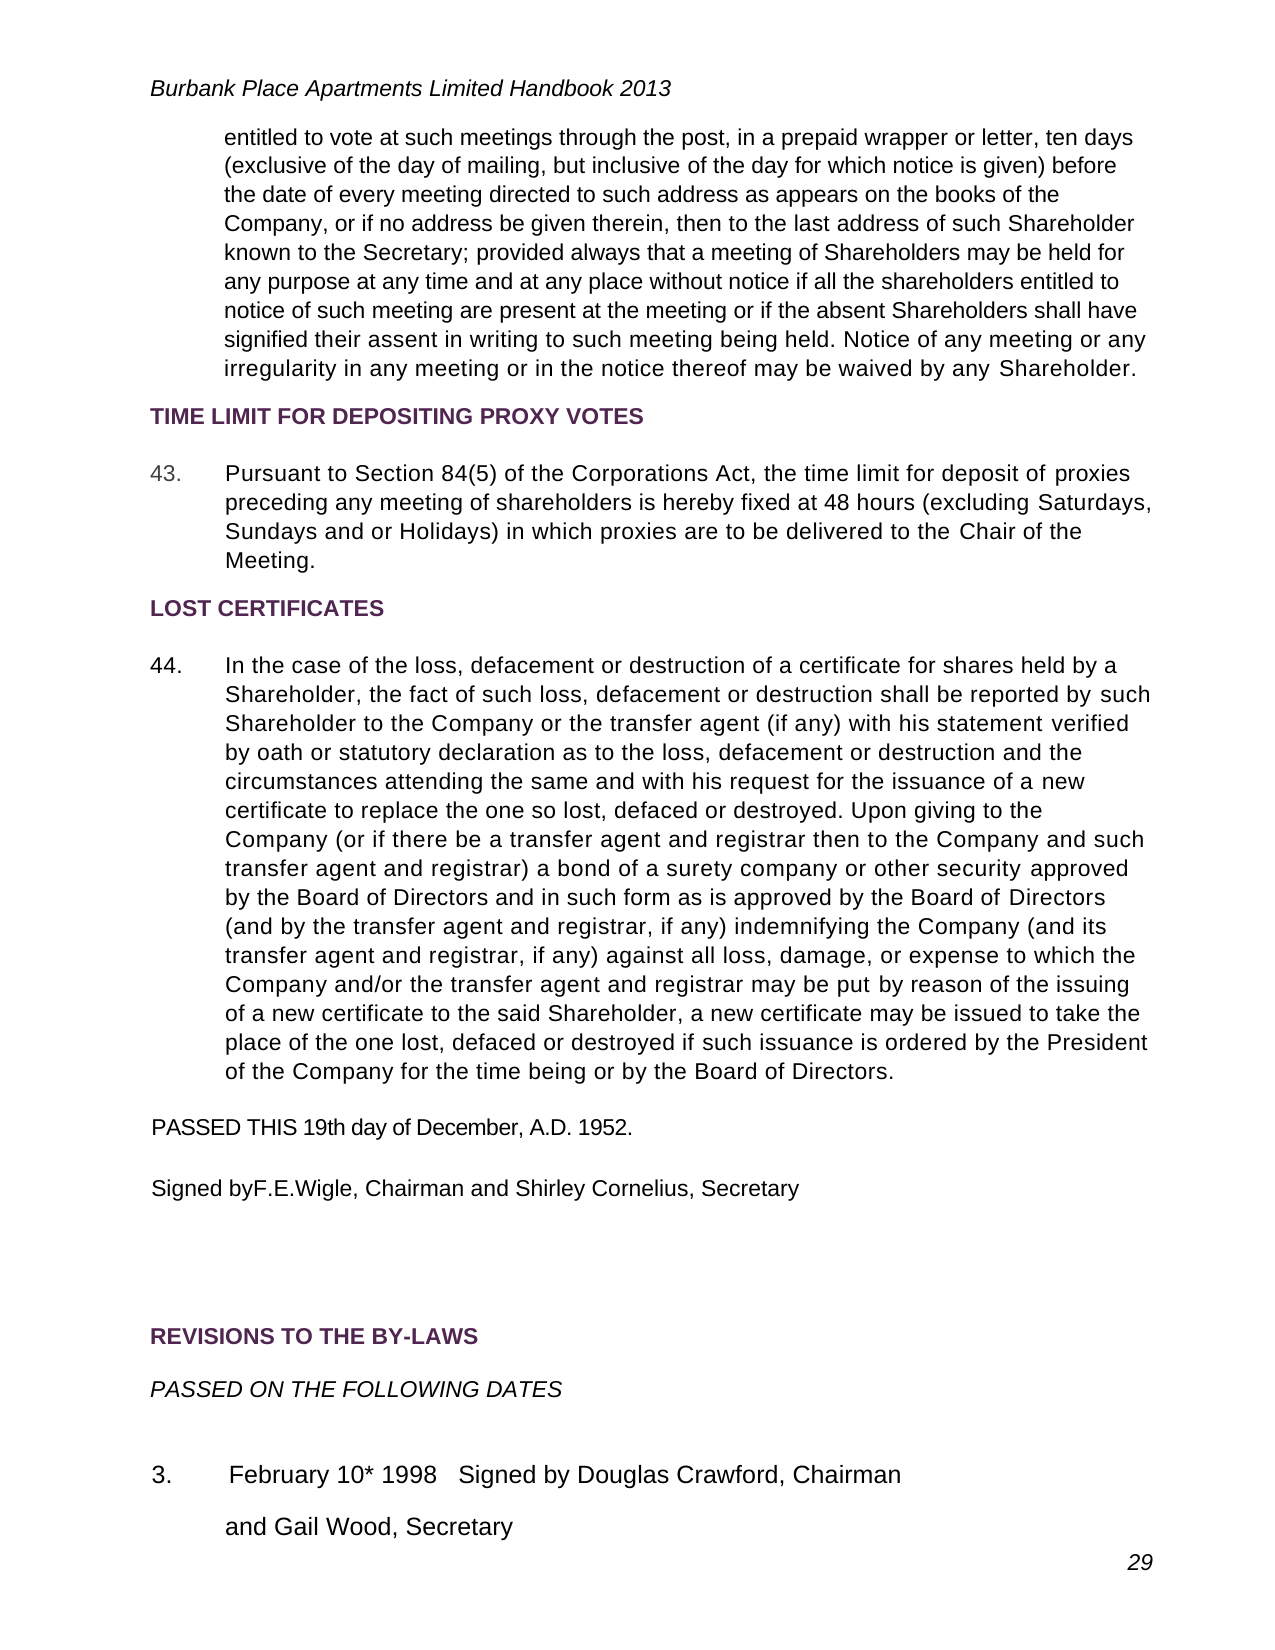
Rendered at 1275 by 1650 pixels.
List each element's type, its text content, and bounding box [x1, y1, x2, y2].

text PASSED THIS 19th day of December, A.D. 1952. [151, 1088, 913, 1147]
text Signed byF.E.Wigle, Chairman and Shirley Cornelius, Secretary [151, 1150, 913, 1208]
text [150, 122, 1153, 382]
list Pursuant to Section 84(5) of the Corporations Act, the time limit for deposit of proxies preceding any meeting of shareholders is hereby fixed at 48 hours (excluding Saturdays, Sundays and or Holidays) in which proxies are to be delivered to the Chair of the Meeting. [150, 459, 1153, 574]
text PASSED ON THE FOLLOWING DATES [150, 1376, 1153, 1402]
text 3. February 10* 1998 Signed by Douglas Crawford, Chairman [151, 1460, 1153, 1489]
list In the case of the loss, defacement or destruction of a certificate for shares held by a Shareholder, the fact of such loss, defacement or destruction shall be reported by such Shareholder to the Company or the transfer agent (if any) with his statement verified by oath or statutory declaration as to the loss, defacement or destruction and the circumstances attending the same and with his request for the issuance of a new certificate to replace the one so lost, defaced or destroyed. Upon giving to the Company (or if there be a transfer agent and registrar then to the Company and such transfer agent and registrar) a bond of a surety company or other security approved by the Board of Directors and in such form as is approved by the Board of Directors (and by the transfer agent and registrar, if any) indemnifying the Company (and its transfer agent and registrar, if any) against all loss, damage, or expense to which the Company and/or the transfer agent and registrar may be put by reason of the issuing of a new certificate to the said Shareholder, a new certificate may be issued to take the place of the one lost, defaced or destroyed if such issuance is ordered by the President of the Company for the time being or by the Board of Directors. [150, 651, 1153, 1085]
subtitle TIME LIMIT FOR DEPOSITING PROXY VOTES [150, 403, 1153, 430]
text and Gail Wood, Secretary [150, 1489, 1153, 1547]
subtitle REVISIONS TO THE BY-LAWS [150, 1323, 1153, 1350]
subtitle LOST CERTIFICATES [150, 595, 1153, 622]
